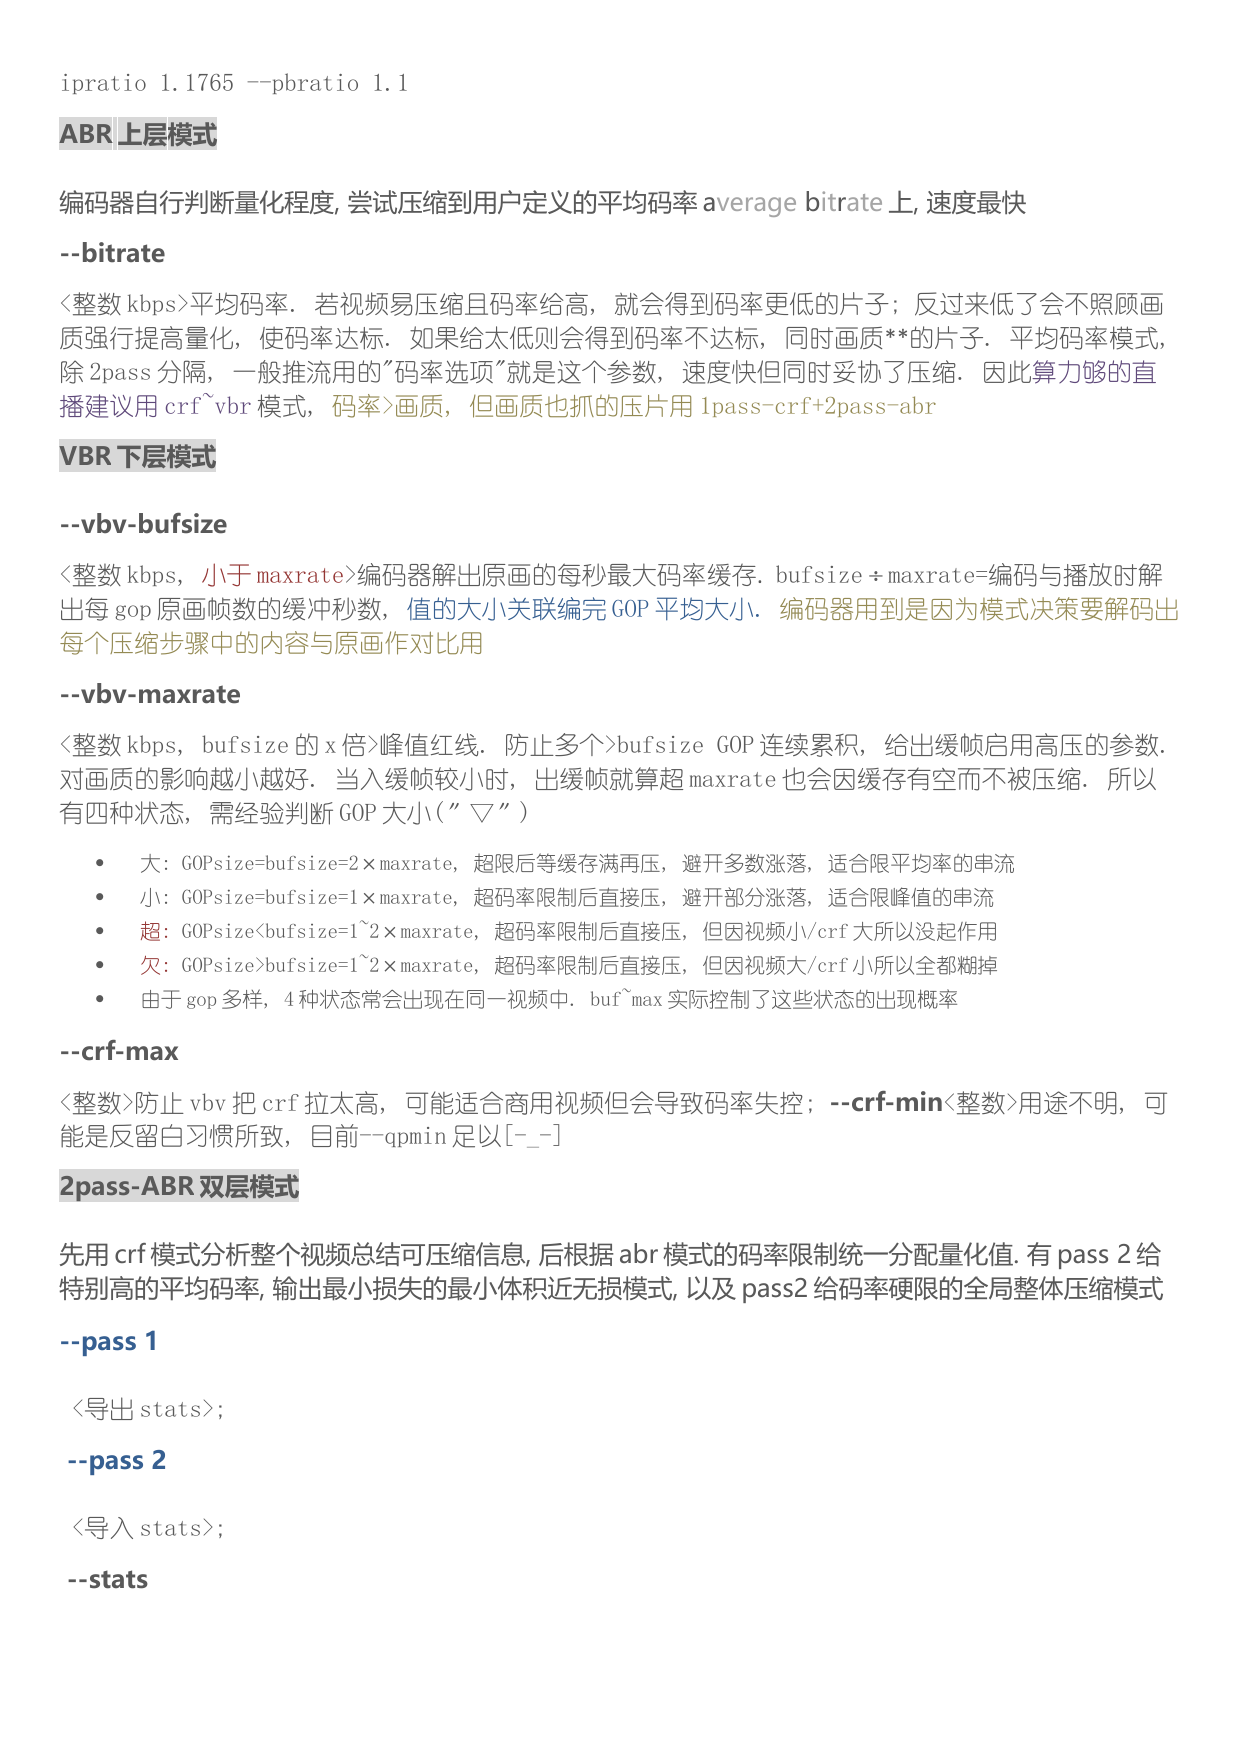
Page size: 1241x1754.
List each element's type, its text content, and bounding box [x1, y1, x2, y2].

text 小: GOPsize=bufsize=1×maxrate, 超码率限制后直接压, 避开部分涨落, 适合限峰值的串流 [96, 880, 1181, 914]
text 欠: GOPsize>bufsize=1~2×maxrate, 超码率限制后直接压, 但因视频大/crf小所以全都糊掉 [96, 948, 1181, 982]
subtitle ABR上层模式 [59, 116, 1181, 150]
subtitle --pass 2 [59, 1442, 1181, 1476]
text 编码器自行判断量化程度, 尝试压缩到用户定义的平均码率average bitrate上, 速度最快 [59, 184, 1181, 218]
text --crf-max [59, 1033, 1181, 1067]
text <导入stats>; [59, 1510, 1181, 1544]
text --bitrate [59, 235, 1181, 269]
text <整数kbps, 小于maxrate>编码器解出原画的每秒最大码率缓存. bufsize÷maxrate=编码与播放时解出每gop原画帧数的缓冲秒数, 值的大小关联编完GOP平均大小. 编码器用到是因为模式决策要解码出每个压缩步骤中的内容与原画作对比用 [59, 558, 1181, 659]
text 由于gop多样, 4种状态常会出现在同一视频中. buf~max实际控制了这些状态的出现概率 [96, 982, 1181, 1016]
text 超: GOPsize<bufsize=1~2×maxrate, 超码率限制后直接压, 但因视频小/crf大所以没起作用 [96, 914, 1181, 948]
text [59, 65, 1181, 99]
subtitle VBR下层模式 [59, 439, 1181, 473]
text 大: GOPsize=bufsize=2×maxrate, 超限后等缓存满再压, 避开多数涨落, 适合限平均率的串流 [96, 846, 1181, 880]
subtitle --pass 1 [59, 1323, 1181, 1357]
text <整数kbps>平均码率. 若视频易压缩且码率给高, 就会得到码率更低的片子; 反过来低了会不照顾画质强行提高量化, 使码率达标. 如果给太低则会得到码率不达标, 同时画质**的片子. 平均码率模式, 除2pass分隔, 一般推流用的"码率选项"就是这个参数, 速度快但同时妥协了压缩. 因此算力够的直播建议用crf~vbr模式, 码率>画质, 但画质也抓的压片用1pass-crf+2pass-abr [59, 286, 1181, 422]
subtitle --stats [59, 1561, 1181, 1595]
text <整数>防止vbv把crf拉太高, 可能适合商用视频但会导致码率失控; --crf-min<整数>用途不明, 可能是反留白习惯所致, 目前--qpmin足以[-_-]╠ [59, 1084, 1181, 1152]
text <整数kbps, bufsize的x倍>峰值红线. 防止多个>bufsize GOP连续累积, 给出缓帧启用高压的参数. 对画质的影响越小越好. 当入缓帧较小时, 出缓帧就算超maxrate也会因缓存有空而不被压缩. 所以有四种状态, 需经验判断GOP大小(〃▽〃) [59, 727, 1181, 829]
text --vbv-bufsize [59, 507, 1181, 541]
text <导出stats>; [59, 1391, 1181, 1425]
text --vbv-maxrate [59, 677, 1181, 711]
text 先用crf模式分析整个视频总结可压缩信息, 后根据abr模式的码率限制统一分配量化值. 有pass 2给特别高的平均码率, 输出最小损失的最小体积近无损模式, 以及pass2给码率硬限的全局整体压缩模式 [59, 1237, 1181, 1305]
subtitle 2pass-ABR双层模式 [59, 1169, 1181, 1203]
